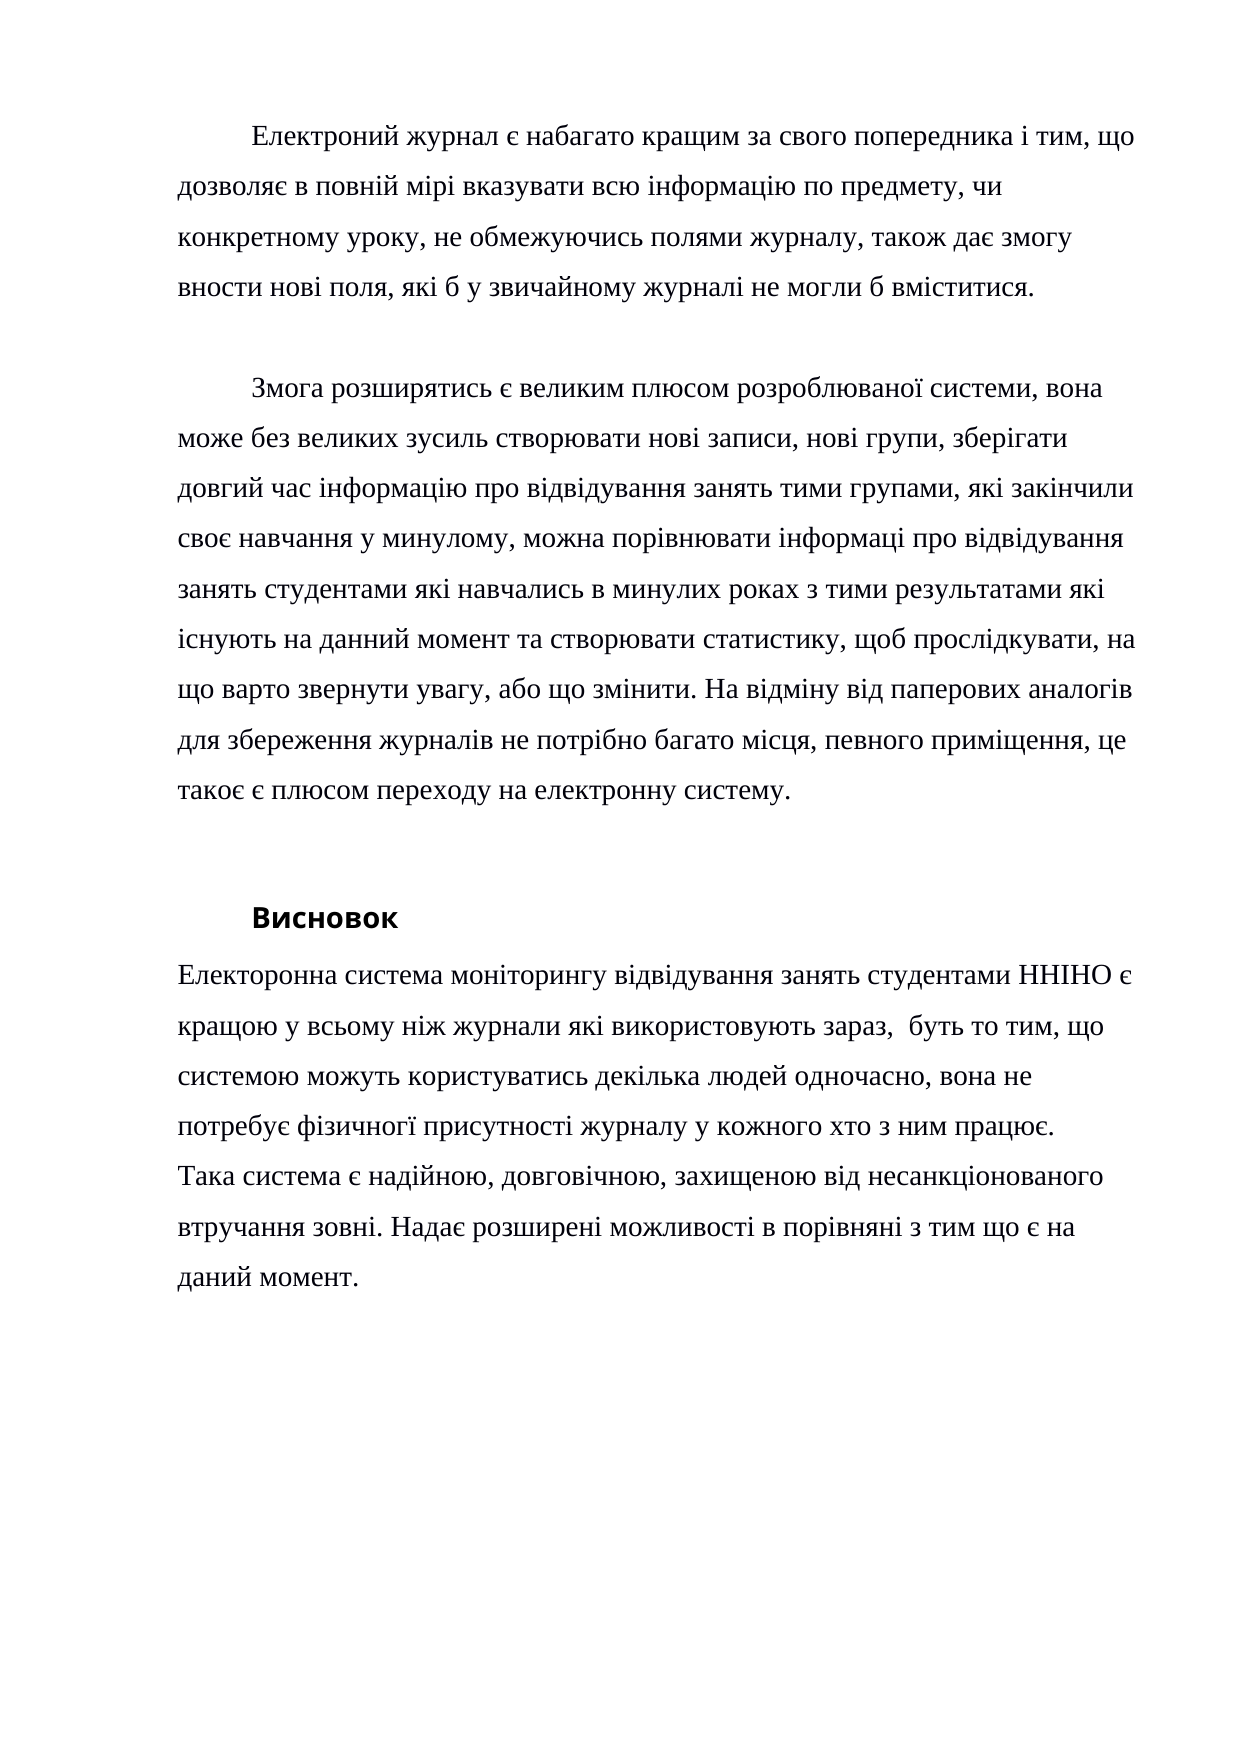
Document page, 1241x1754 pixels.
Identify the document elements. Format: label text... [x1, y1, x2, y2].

text Змога розширятись є великим плюсом розроблюваної системи, вона може без великих зусиль створювати нові записи, нові групи, зберігати довгий час інформацію про відвідування занять тими групами, які закінчили своє навчання у минулому, можна порівнювати інформаці про відвідування занять студентами які навчались в минулих роках з тими результатами які існують на данний момент та створювати статистику, щоб прослідкувати, на що варто звернути увагу, або що змінити. На відміну від паперових аналогів для збереження журналів не потрібно багато місця, певного приміщення, це такоє є плюсом переходу на електронну систему. [177, 370, 1152, 806]
text Електоронна система моніторингу відвідування занять студентами ННІНО є кращою у всьому ніж журнали які використовують зараз, буть то тим, що системою можуть користуватись декілька людей одночасно, вона не потребує фізичногї присутності журналу у кожного хто з ним працює. [177, 957, 1152, 1142]
text Електроний журнал є набагато кращим за свого попередника і тим, що дозволяє в повній мірі вказувати всю інформацію по предмету, чи конкретному уроку, не обмежуючись полями журналу, також дає змогу вности нові поля, які б у звичайному журналі не могли б вміститися. [177, 118, 1152, 303]
text Така система є надійною, довговічною, захищеною від несанкціонованого втручання зовні. Надає розширені можливості в порівняні з тим що є на даний момент. [177, 1158, 1152, 1293]
subtitle Висновок [177, 898, 1152, 937]
